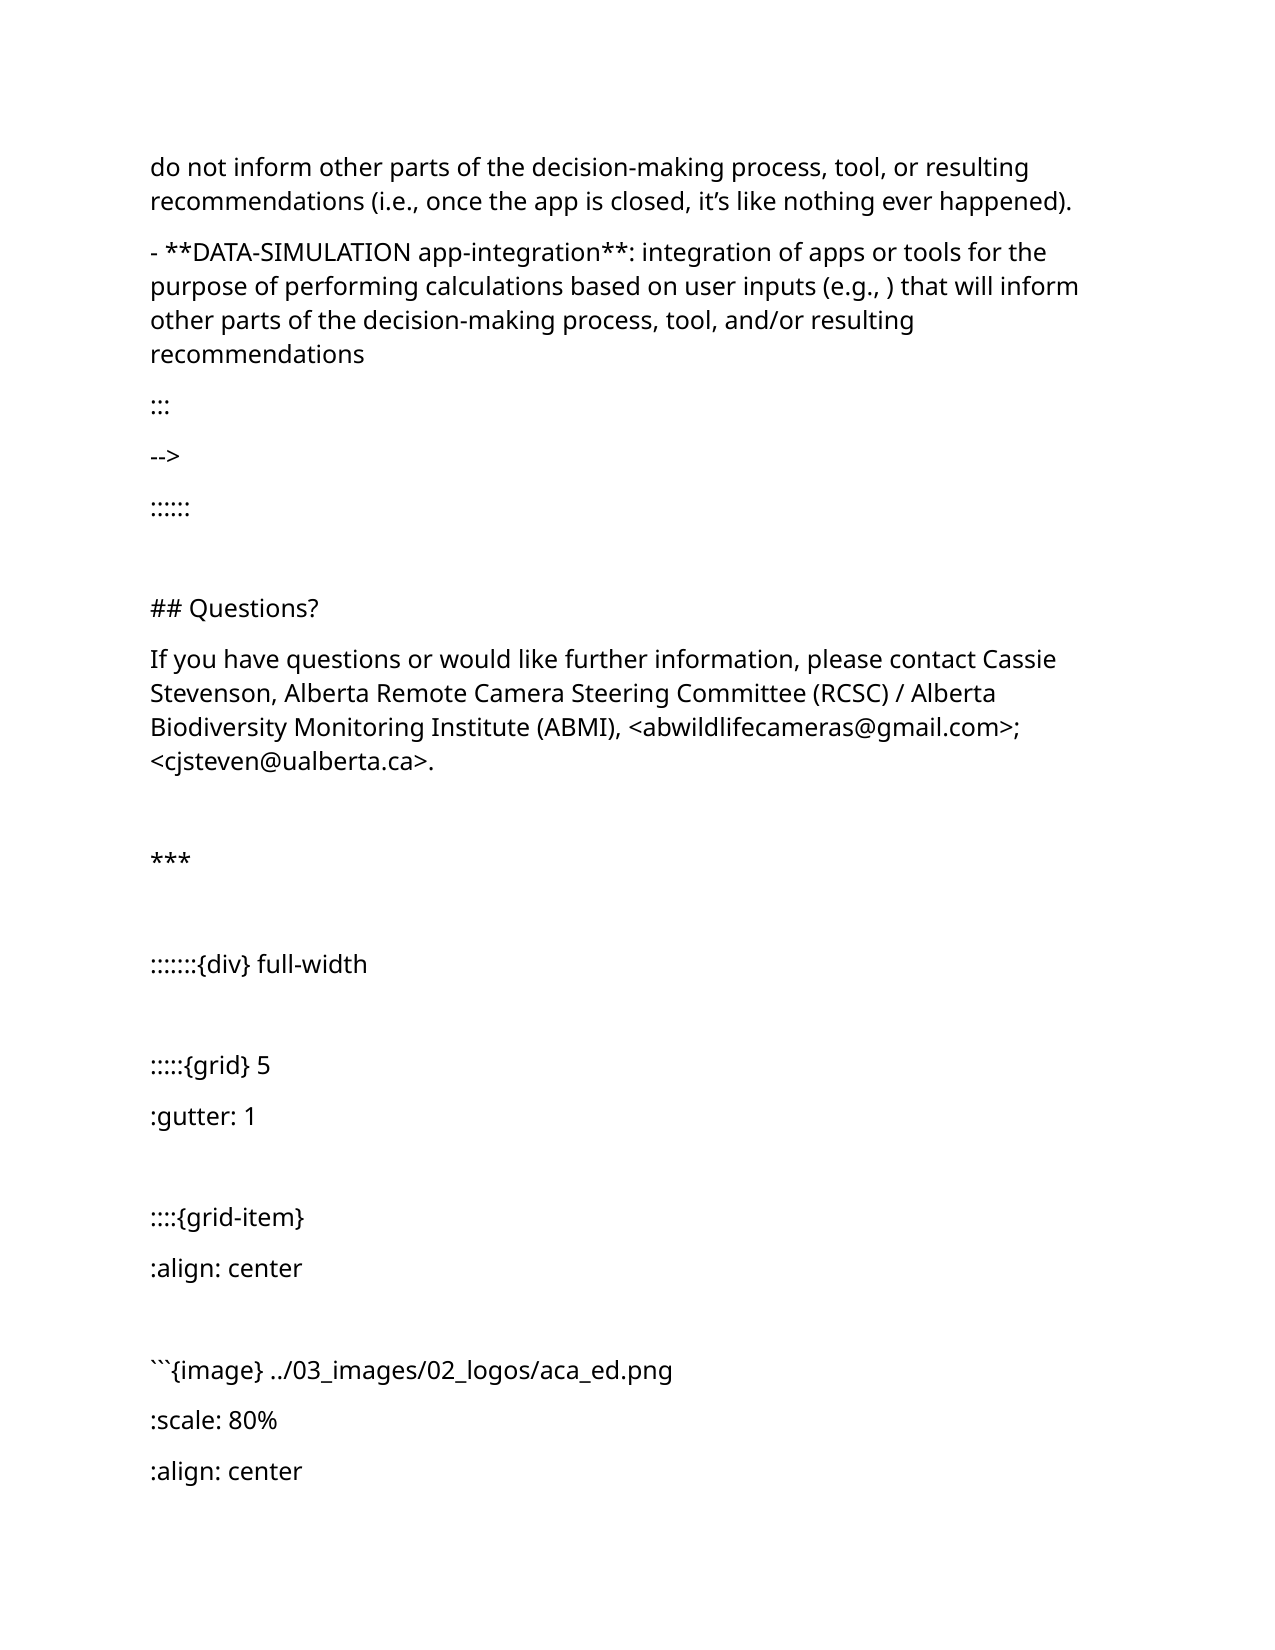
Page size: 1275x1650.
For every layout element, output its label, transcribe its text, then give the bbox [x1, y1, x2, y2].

text ::::{grid-item} [150, 1200, 1125, 1234]
text - **DATA-SIMULATION app-integration**: integration of apps or tools for the purpose of performing calculations based on user inputs (e.g., ) that will inform other parts of the decision-making process, tool, and/or resulting recommendations [150, 235, 1125, 371]
text :::::: [150, 489, 1125, 523]
text --> [150, 438, 1125, 472]
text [150, 150, 1125, 218]
text :align: center [150, 1251, 1125, 1285]
text ```{image} ../03_images/02_logos/aca_ed.png [150, 1352, 1125, 1386]
text ## Questions? [150, 591, 1125, 625]
text :::::::{div} full-width [150, 946, 1125, 981]
text *** [150, 845, 1125, 879]
text :scale: 80% [150, 1403, 1125, 1437]
text If you have questions or would like further information, please contact Cassie Stevenson, Alberta Remote Camera Steering Committee (RCSC) / Alberta Biodiversity Monitoring Institute (ABMI), <abwildlifecameras@gmail.com>; <cjsteven@ualberta.ca>. [150, 641, 1125, 778]
text ::: [150, 388, 1125, 422]
text :gutter: 1 [150, 1099, 1125, 1133]
text :::::{grid} 5 [150, 1048, 1125, 1082]
text :align: center [150, 1454, 1125, 1488]
